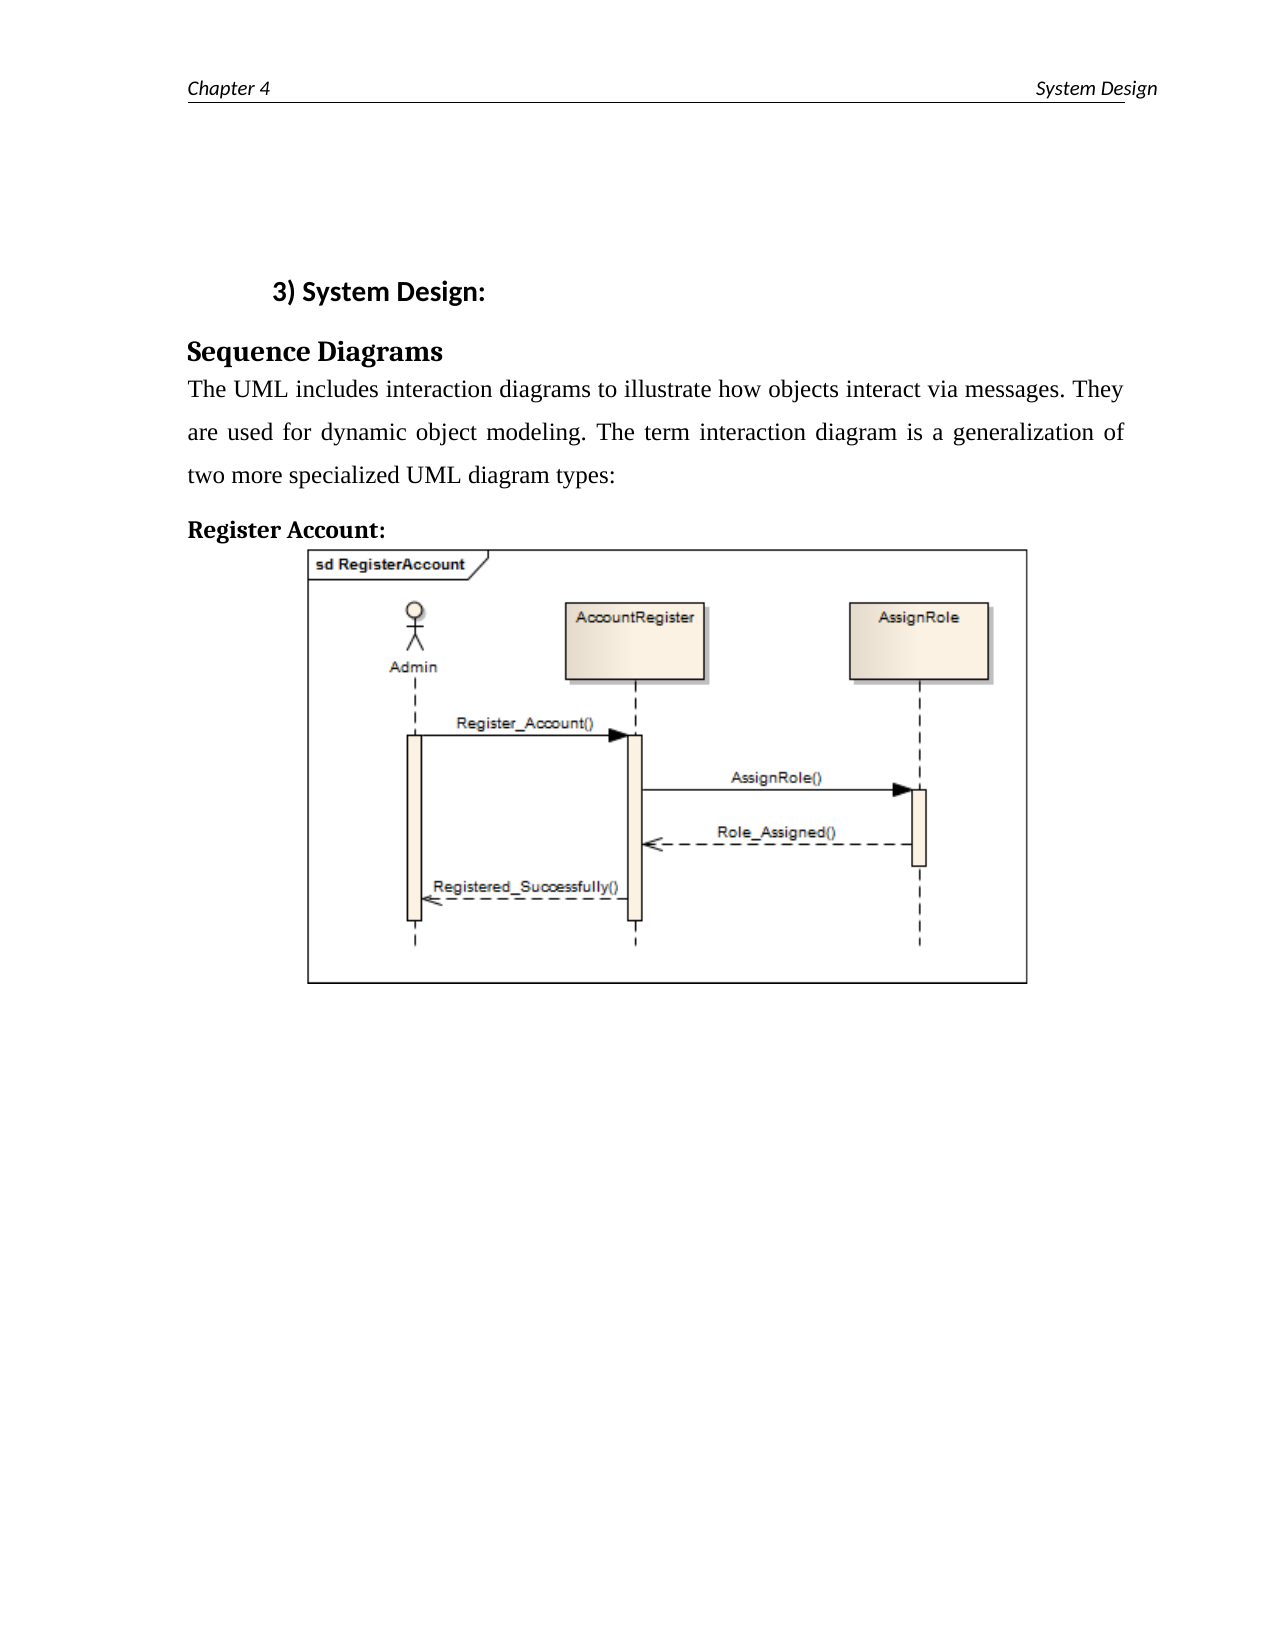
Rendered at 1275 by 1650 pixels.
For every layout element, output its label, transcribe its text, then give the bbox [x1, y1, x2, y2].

subtitle Sequence Diagrams [187, 335, 1125, 369]
text The UML includes interaction diagrams to illustrate how objects interact via messages. They are used for dynamic object modeling. The term interaction diagram is a generalization of two more specialized UML diagram types: [187, 374, 1125, 489]
text 3) System Design: [272, 273, 1125, 309]
picture [306, 548, 1028, 984]
subtitle Register Account: [187, 516, 1125, 544]
